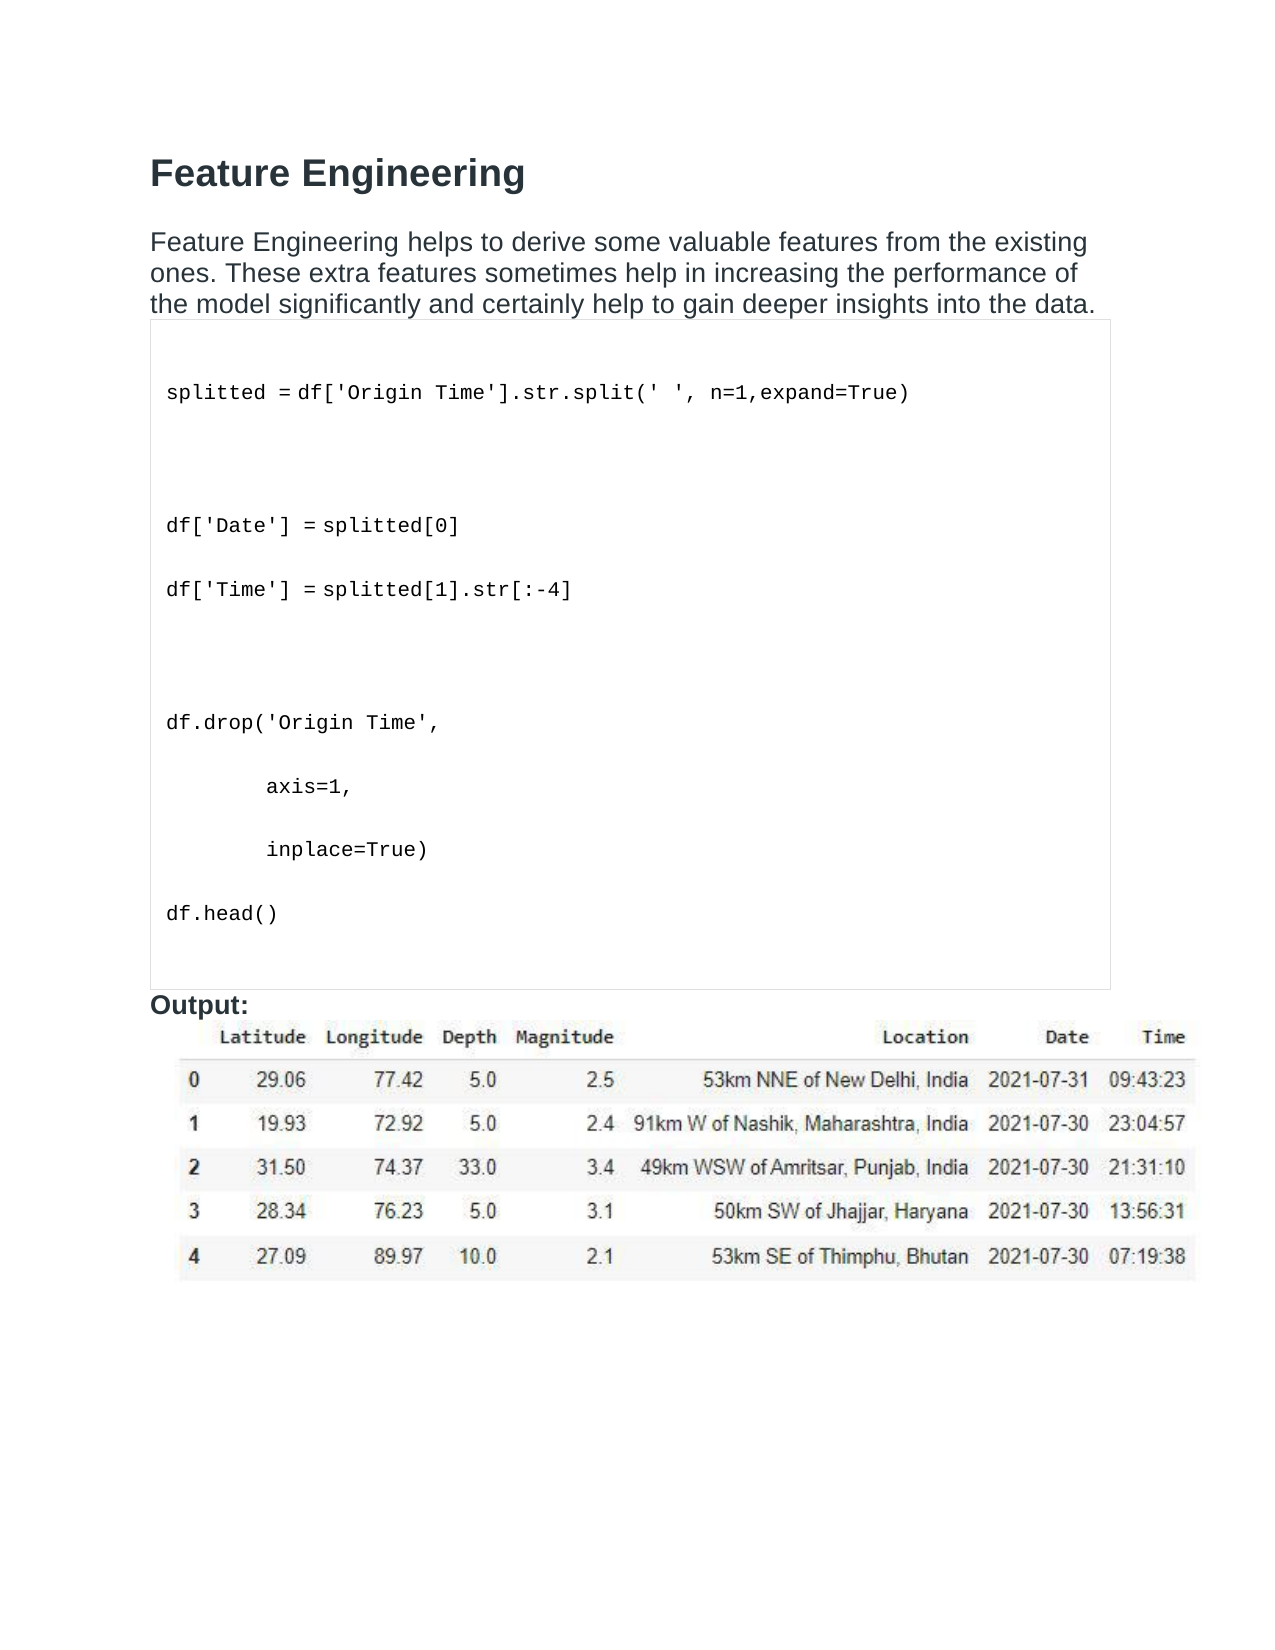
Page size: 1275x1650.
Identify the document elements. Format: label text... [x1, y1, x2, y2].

text Feature Engineering helps to derive some valuable features from the existing ones. These extra features sometimes help in increasing the performance of the model significantly and certainly help to gain deeper insights into the data. [150, 226, 1125, 319]
text Output: [150, 989, 1125, 1020]
picture [150, 1020, 1202, 1289]
text Feature Engineering [150, 150, 1125, 194]
table_header splitted = df['Origin Time'].str.split(' ', n=1,expand=True) df['Date'] = splitted[0] df['Time'] = splitted[1].str[:-4] df.drop('Origin Time', axis=1, inplace=True) df.head() [151, 320, 1110, 989]
